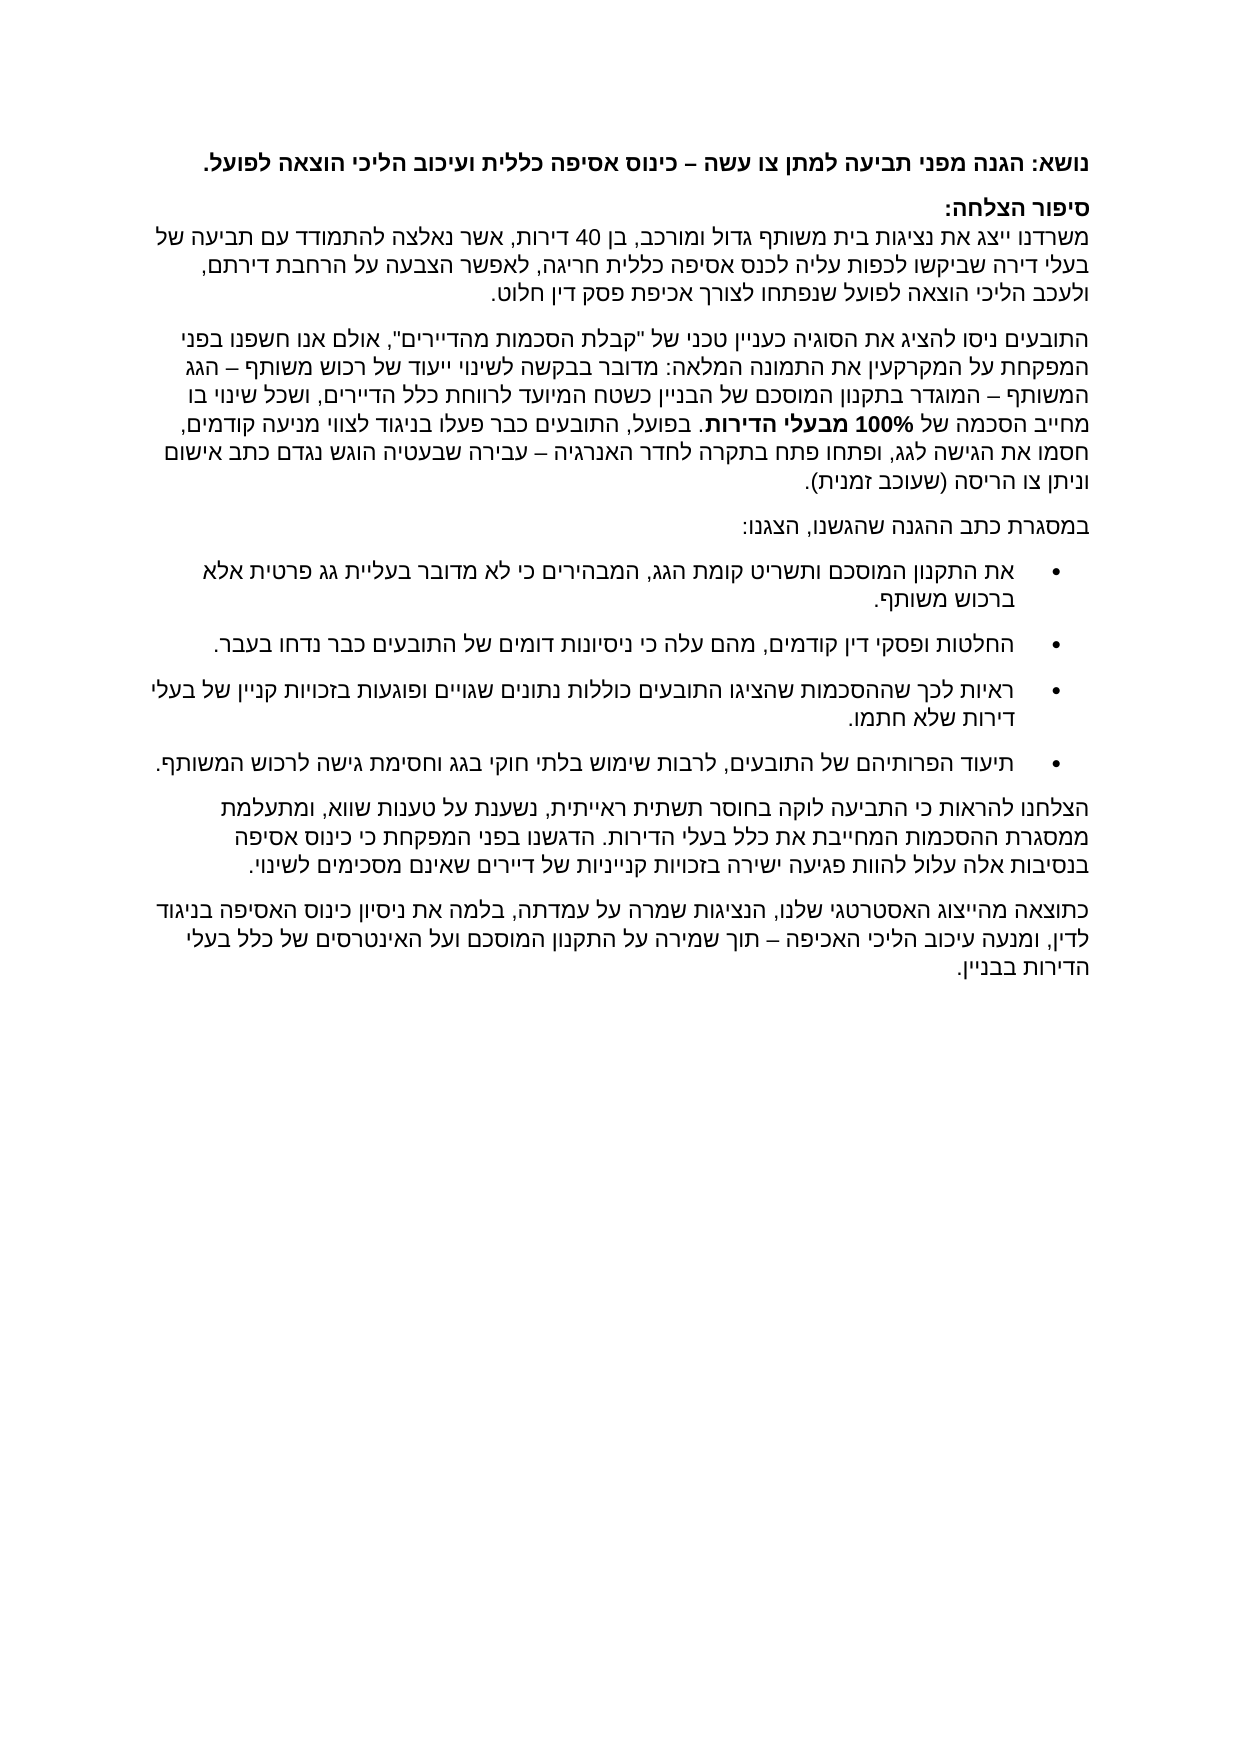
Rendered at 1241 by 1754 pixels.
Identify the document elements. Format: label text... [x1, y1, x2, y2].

text נושא: הגנה מפני תביעה למתן צו עשה – כינוס אסיפה כללית ועיכוב הליכי הוצאה לפועל. [150, 150, 1090, 176]
text הצלחנו להראות כי התביעה לוקה בחוסר תשתית ראייתית, נשענת על טענות שווא, ומתעלמת ממסגרת ההסכמות המחייבת את כלל בעלי הדירות. הדגשנו בפני המפקחת כי כינוס אסיפה בנסיבות אלה עלול להוות פגיעה ישירה בזכויות קנייניות של דיירים שאינם מסכימים לשינוי. [150, 795, 1090, 878]
text במסגרת כתב ההגנה שהגשנו, הצגנו: [150, 513, 1090, 539]
text כתוצאה מהייצוג האסטרטגי שלנו, הנציגות שמרה על עמדתה, בלמה את ניסיון כינוס האסיפה בניגוד לדין, ומנעה עיכוב הליכי האכיפה – תוך שמירה על התקנון המוסכם ועל האינטרסים של כלל בעלי הדירות בבניין. [150, 897, 1090, 980]
list ראיות לכך שההסכמות שהציגו התובעים כוללות נתונים שגויים ופוגעות בזכויות קניין של בעלי דירות שלא חתמו. [150, 677, 1053, 731]
list החלטות ופסקי דין קודמים, מהם עלה כי ניסיונות דומים של התובעים כבר נדחו בעבר. [150, 631, 1053, 658]
list את התקנון המוסכם ותשריט קומת הגג, המבהירים כי לא מדובר בעליית גג פרטית אלא ברכוש משותף. [150, 558, 1053, 613]
list תיעוד הפרותיהם של התובעים, לרבות שימוש בלתי חוקי בגג וחסימת גישה לרכוש המשותף. [150, 750, 1053, 776]
text התובעים ניסו להציג את הסוגיה כעניין טכני של "קבלת הסכמות מהדיירים", אולם אנו חשפנו בפני המפקחת על המקרקעין את התמונה המלאה: מדובר בבקשה לשינוי ייעוד של רכוש משותף – הגג המשותף – המוגדר בתקנון המוסכם של הבניין כשטח המיועד לרווחת כלל הדיירים, ושכל שינוי בו מחייב הסכמה של 100% מבעלי הדירות. בפועל, התובעים כבר פעלו בניגוד לצווי מניעה קודמים, חסמו את הגישה לגג, ופתחו פתח בתקרה לחדר האנרגיה – עבירה שבעטיה הוגש נגדם כתב אישום וניתן צו הריסה (שעוכב זמנית). [150, 326, 1090, 494]
text סיפור הצלחה: משרדנו ייצג את נציגות בית משותף גדול ומורכב, בן 40 דירות, אשר נאלצה להתמודד עם תביעה של בעלי דירה שביקשו לכפות עליה לכנס אסיפה כללית חריגה, לאפשר הצבעה על הרחבת דירתם, ולעכב הליכי הוצאה לפועל שנפתחו לצורך אכיפת פסק דין חלוט. [150, 195, 1090, 307]
